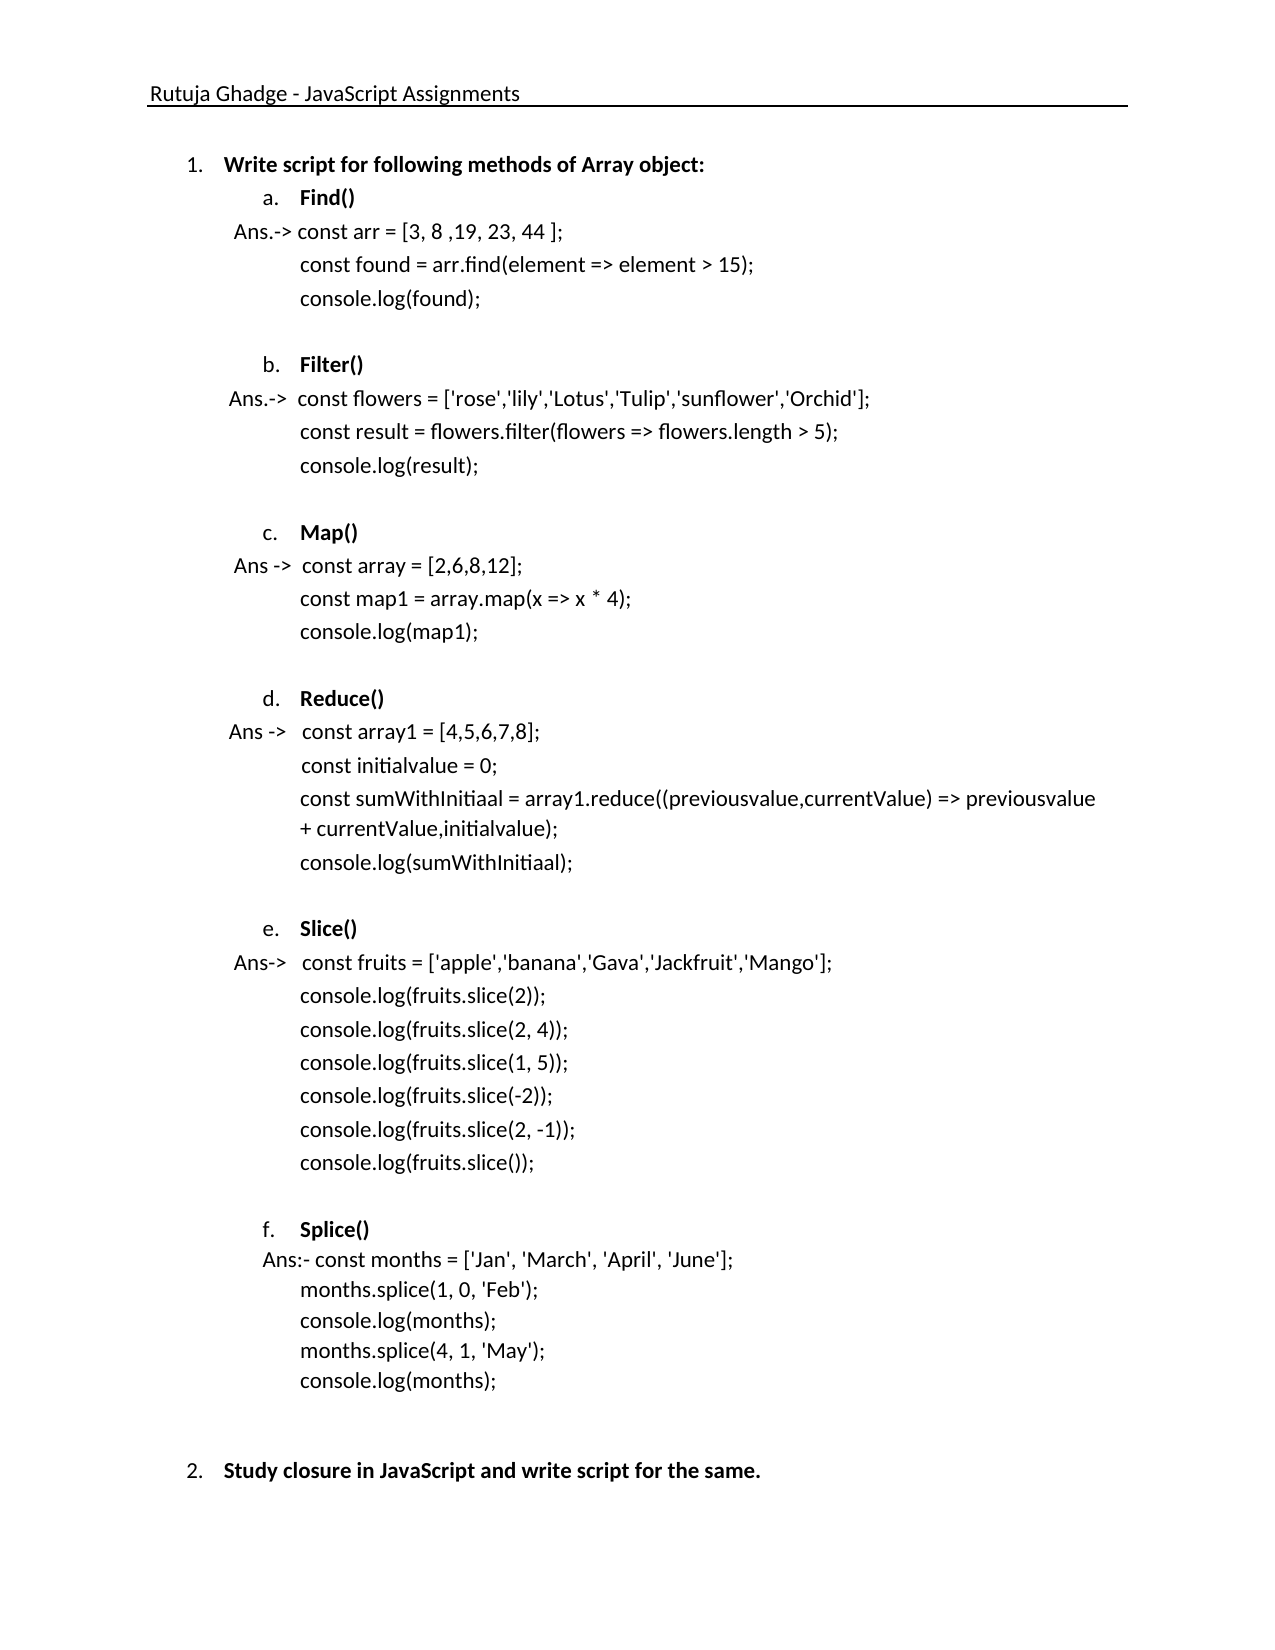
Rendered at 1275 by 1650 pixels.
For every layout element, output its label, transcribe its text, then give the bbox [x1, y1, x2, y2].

text console.log(result); [226, 451, 1113, 479]
text Ans.-> const flowers = ['rose','lily','Lotus','Tulip','sunflower','Orchid']; [187, 384, 1113, 412]
list Slice() [262, 914, 1113, 942]
text console.log(fruits.slice(2, -1)); [225, 1115, 1113, 1143]
text console.log(fruits.slice(-2)); [225, 1082, 1113, 1110]
list Study closure in JavaScript and write script for the same. [186, 1456, 1113, 1484]
list Map() [262, 518, 1113, 546]
text const initialvalue = 0; [301, 751, 1113, 779]
text const found = arr.find(element => element > 15); [300, 250, 1113, 278]
list Filter() [262, 351, 1113, 379]
text console.log(fruits.slice(1, 5)); [225, 1048, 1113, 1076]
text Ans:- const months = ['Jan', 'March', 'April', 'June']; [262, 1246, 1113, 1273]
list Write script for following methods of Array object: [186, 150, 1113, 178]
text const sumWithInitiaal = array1.reduce((previousvalue,currentValue) => previousvalue + currentValue,initialvalue); [300, 784, 1113, 842]
text console.log(found); [300, 284, 1113, 312]
text console.log(months); [262, 1366, 1113, 1394]
text console.log(map1); [226, 617, 1113, 646]
text Ans.-> const arr = [3, 8 ,19, 23, 44 ]; [187, 217, 1113, 245]
text const map1 = array.map(x => x * 4); [263, 584, 1113, 612]
list Splice() [262, 1215, 1113, 1243]
text console.log(sumWithInitiaal); [226, 848, 1113, 876]
text Ans -> const array1 = [4,5,6,7,8]; [187, 717, 1113, 745]
text months.splice(4, 1, 'May'); [225, 1336, 1113, 1364]
list Reduce() [262, 684, 1113, 712]
text const result = flowers.filter(flowers => flowers.length > 5); [263, 417, 1113, 446]
list Find() [262, 183, 1113, 211]
text console.log(fruits.slice()); [226, 1148, 1113, 1177]
text console.log(fruits.slice(2, 4)); [225, 1015, 1113, 1043]
text Ans -> const array = [2,6,8,12]; [187, 551, 1113, 579]
text console.log(fruits.slice(2)); [225, 981, 1113, 1009]
text months.splice(1, 0, 'Feb'); [262, 1276, 1113, 1304]
text Ans-> const fruits = ['apple','banana','Gava','Jackfruit','Mango']; [223, 948, 1113, 976]
text console.log(months); [262, 1306, 1113, 1334]
